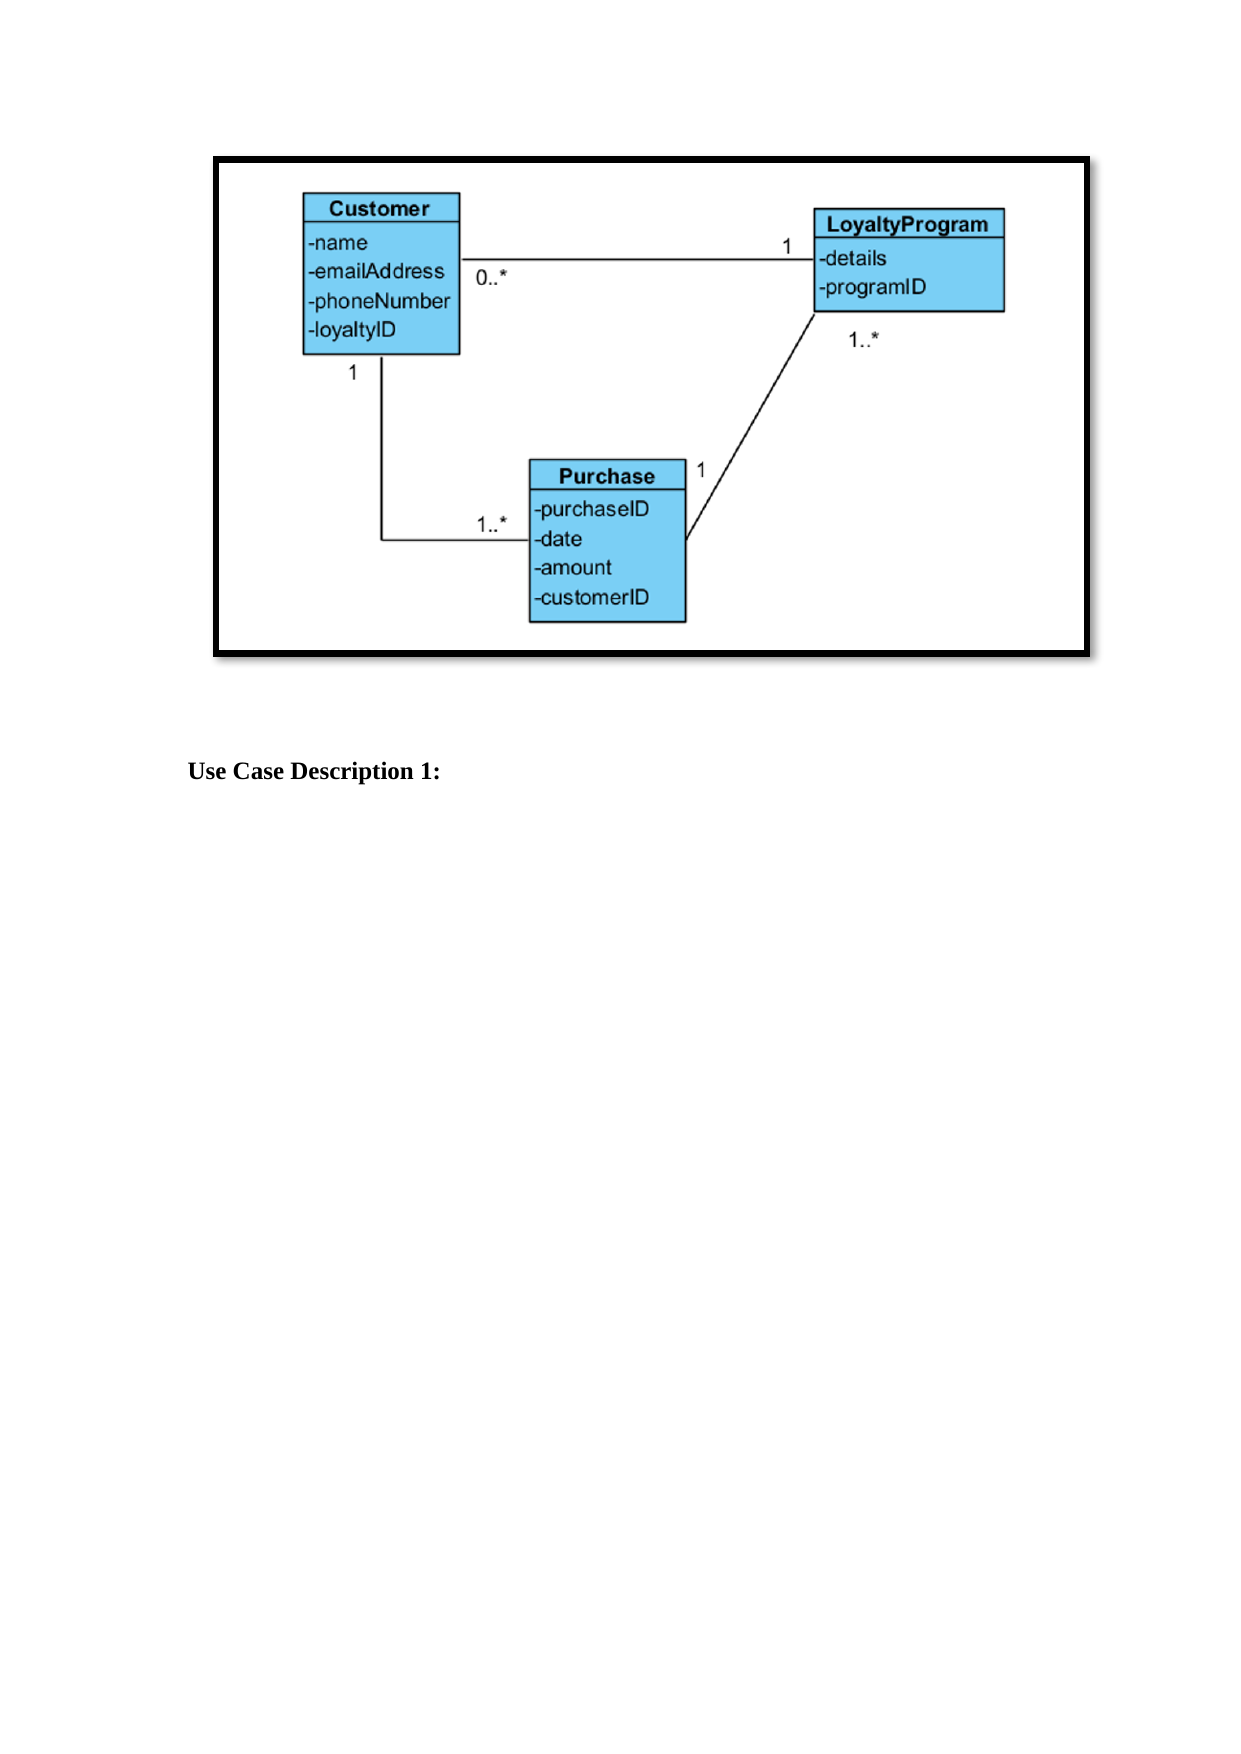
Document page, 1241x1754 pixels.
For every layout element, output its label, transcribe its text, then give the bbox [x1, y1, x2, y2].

text Use Case Description 1: [187, 756, 1053, 785]
